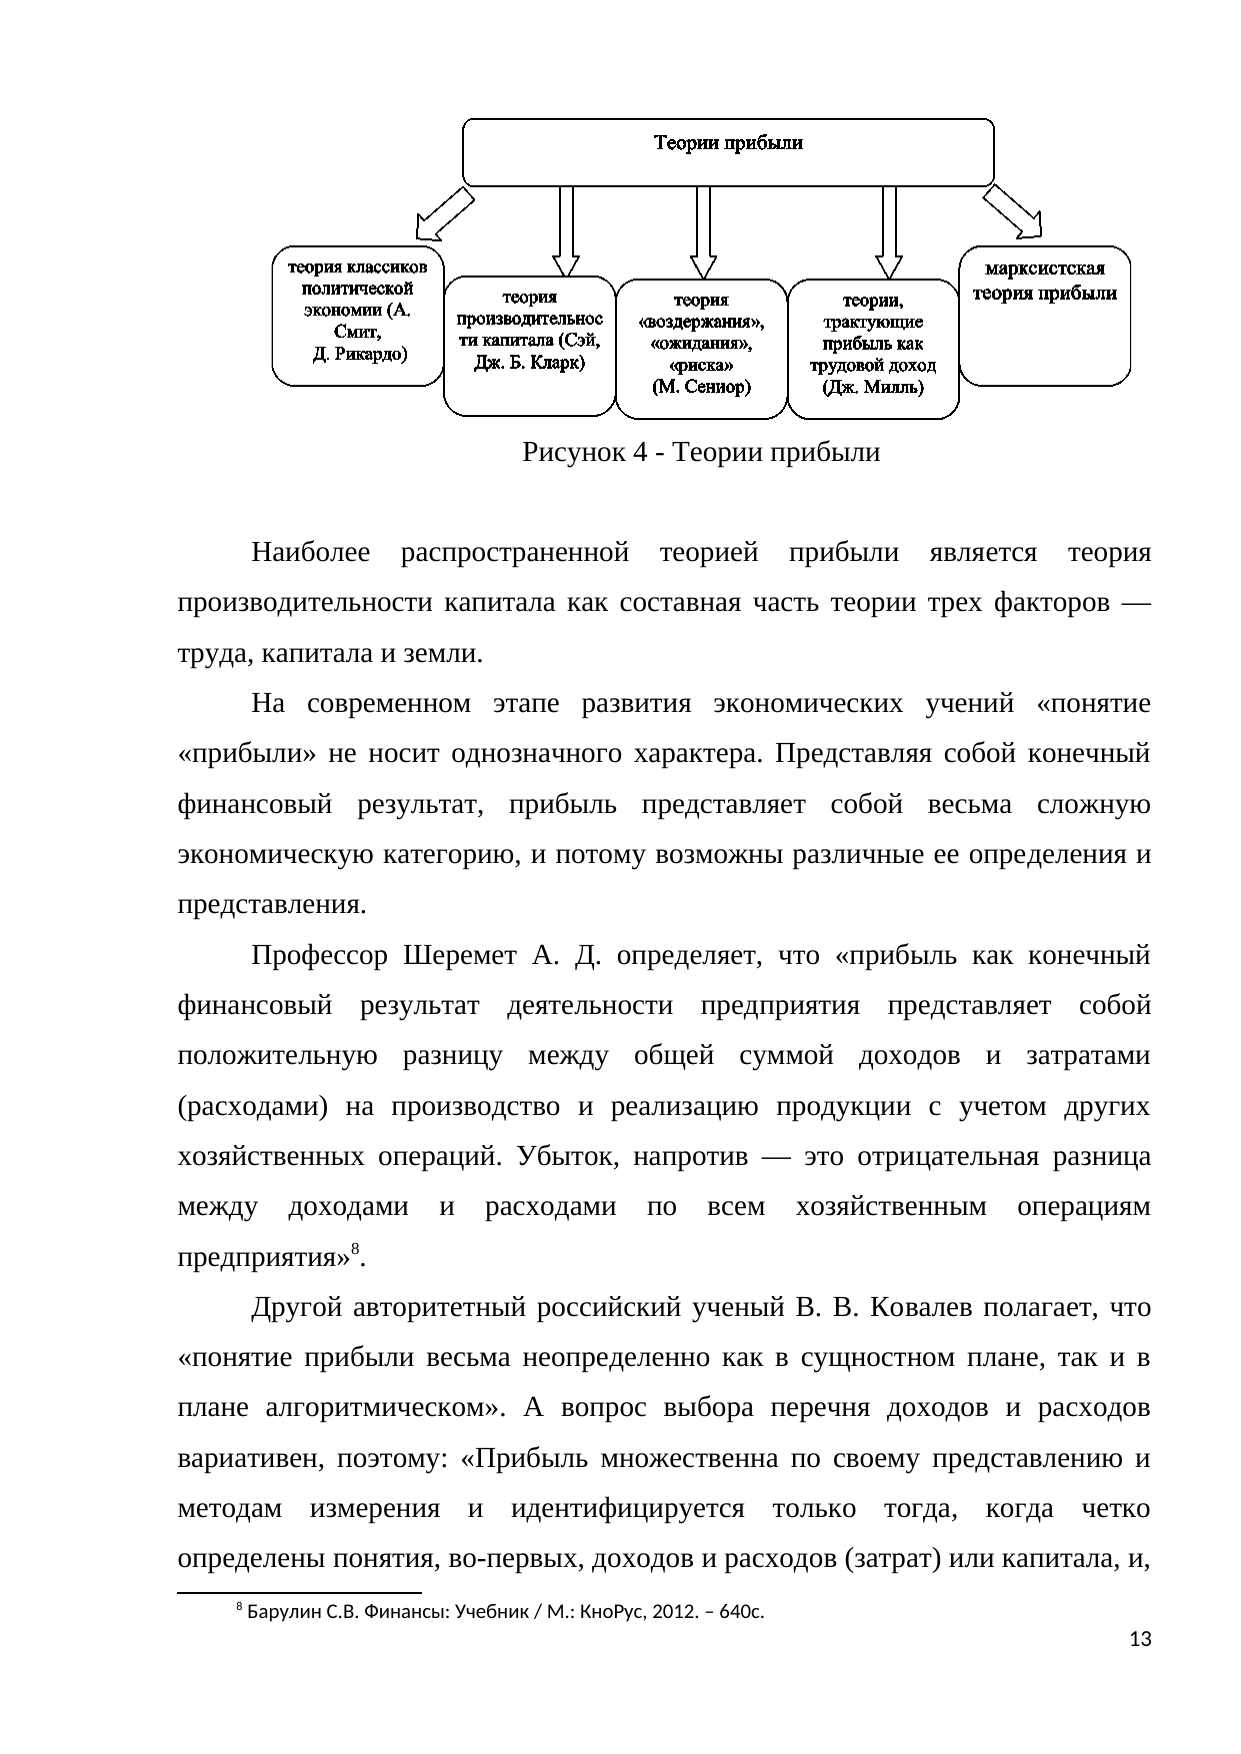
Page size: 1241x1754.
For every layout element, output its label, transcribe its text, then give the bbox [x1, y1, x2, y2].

text Наиболее распространенной теорией прибыли является теория производительности капитала как составная часть теории трех факторов — труда, капитала и земли. [177, 534, 1152, 668]
text На современном этапе развития экономических учений «понятие «прибыли» не носит однозначного характера. Представляя собой конечный финансовый результат, прибыль представляет собой весьма сложную экономическую категорию, и потому возможны различные ее определения и представления. [177, 685, 1152, 920]
text Профессор Шеремет А. Д. определяет, что «прибыль как конечный финансовый результат деятельности предприятия представляет собой положительную разницу между общей суммой доходов и затратами (расходами) на производство и реализацию продукции с учетом других хозяйственных операций. Убыток, напротив — это отрицательная разница между доходами и расходами по всем хозяйственным операциям предприятия». [177, 937, 1152, 1272]
picture [271, 118, 1132, 420]
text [177, 1289, 1152, 1574]
text Рисунок 4 - Теории прибыли [177, 434, 1152, 467]
